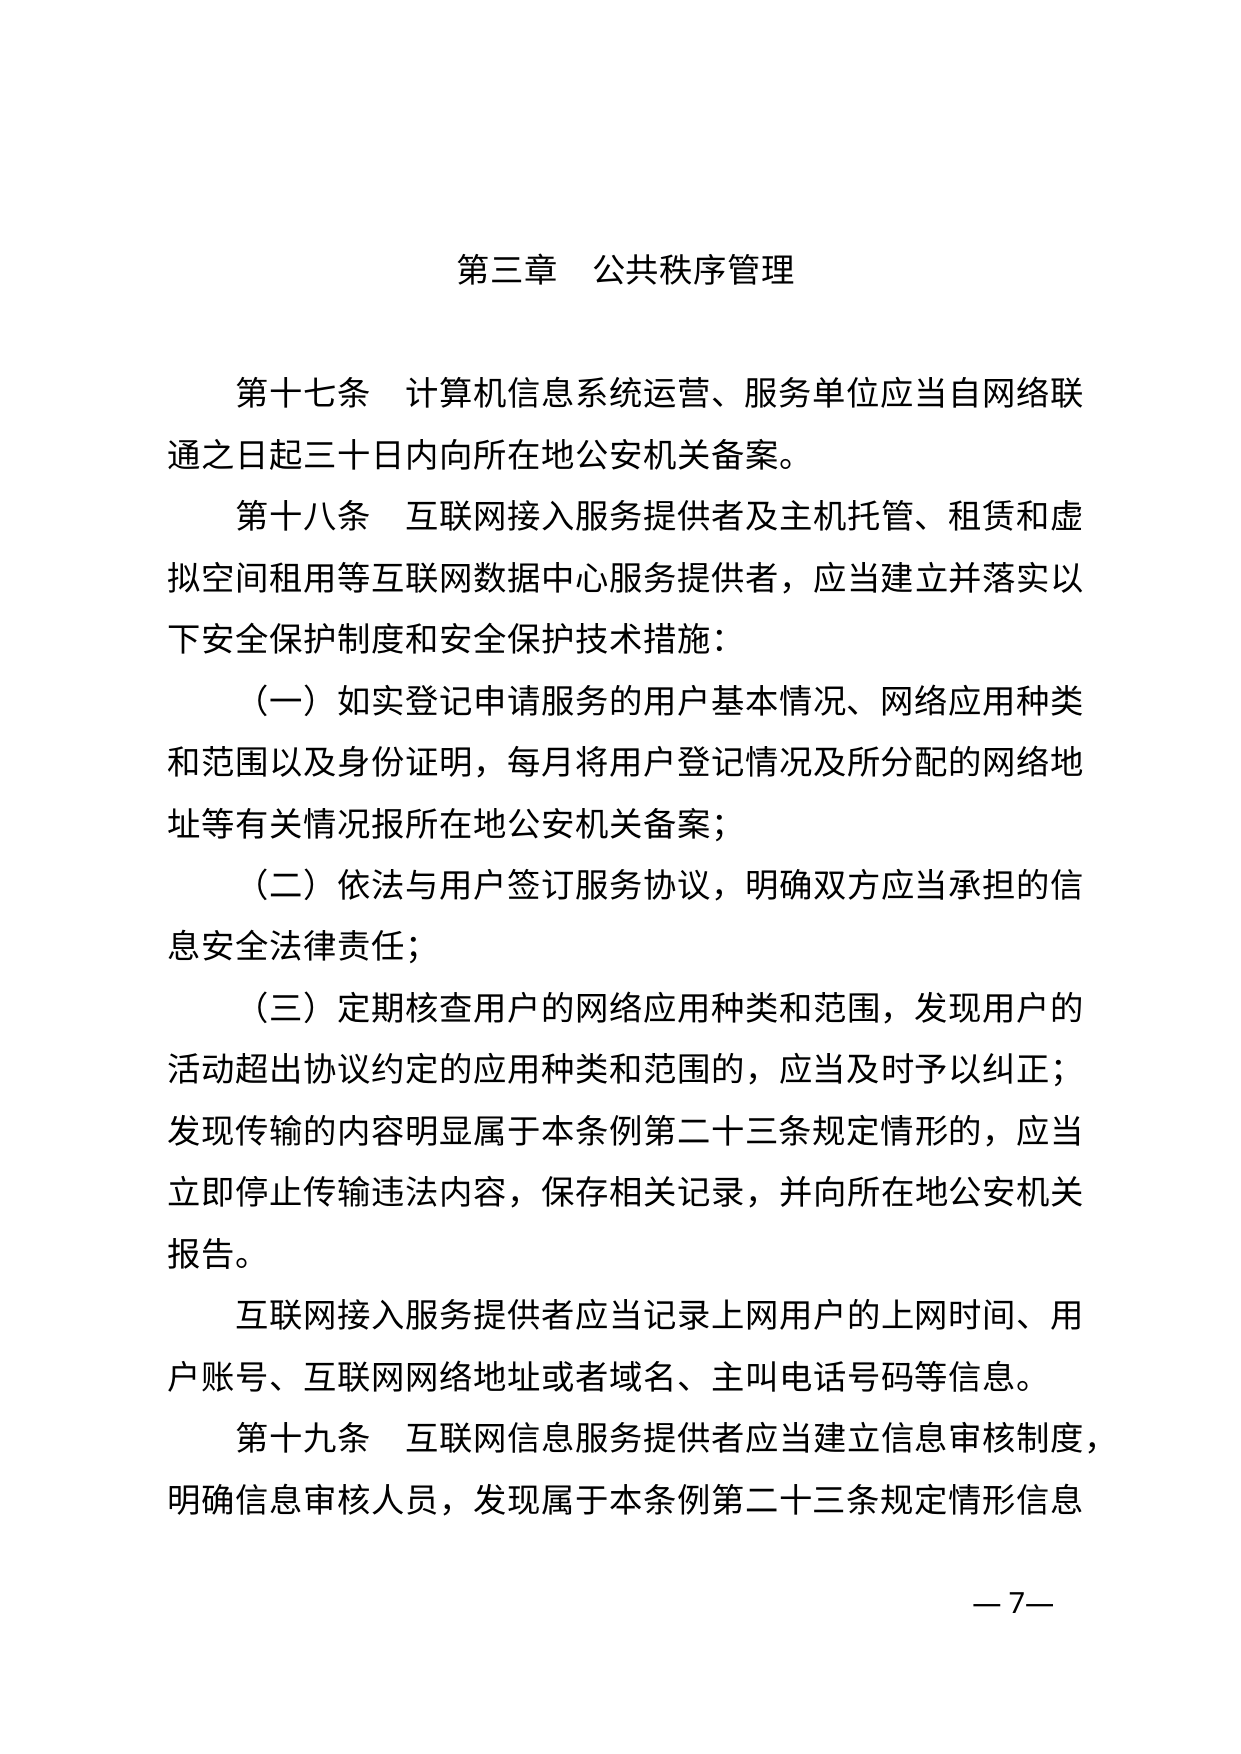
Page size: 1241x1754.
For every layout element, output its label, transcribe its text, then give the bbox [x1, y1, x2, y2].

text 第十七条 计算机信息系统运营、服务单位应当自网络联通之日起三十日内向所在地公安机关备案。 [168, 361, 1084, 483]
text （一）如实登记申请服务的用户基本情况、网络应用种类和范围以及身份证明，每月将用户登记情况及所分配的网络地址等有关情况报所在地公安机关备案； [168, 668, 1084, 852]
text 第十八条 互联网接入服务提供者及主机托管、租赁和虚拟空间租用等互联网数据中心服务提供者，应当建立并落实以下安全保护制度和安全保护技术措施： [168, 483, 1084, 668]
text 第三章 公共秩序管理 [168, 238, 1084, 299]
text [168, 1405, 1084, 1528]
text （二）依法与用户签订服务协议，明确双方应当承担的信息安全法律责任； [168, 852, 1084, 975]
text 互联网接入服务提供者应当记录上网用户的上网时间、用户账号、互联网网络地址或者域名、主叫电话号码等信息。 [168, 1282, 1084, 1405]
text （三）定期核查用户的网络应用种类和范围，发现用户的活动超出协议约定的应用种类和范围的，应当及时予以纠正；发现传输的内容明显属于本条例第二十三条规定情形的，应当立即停止传输违法内容，保存相关记录，并向所在地公安机关报告。 [168, 975, 1084, 1282]
